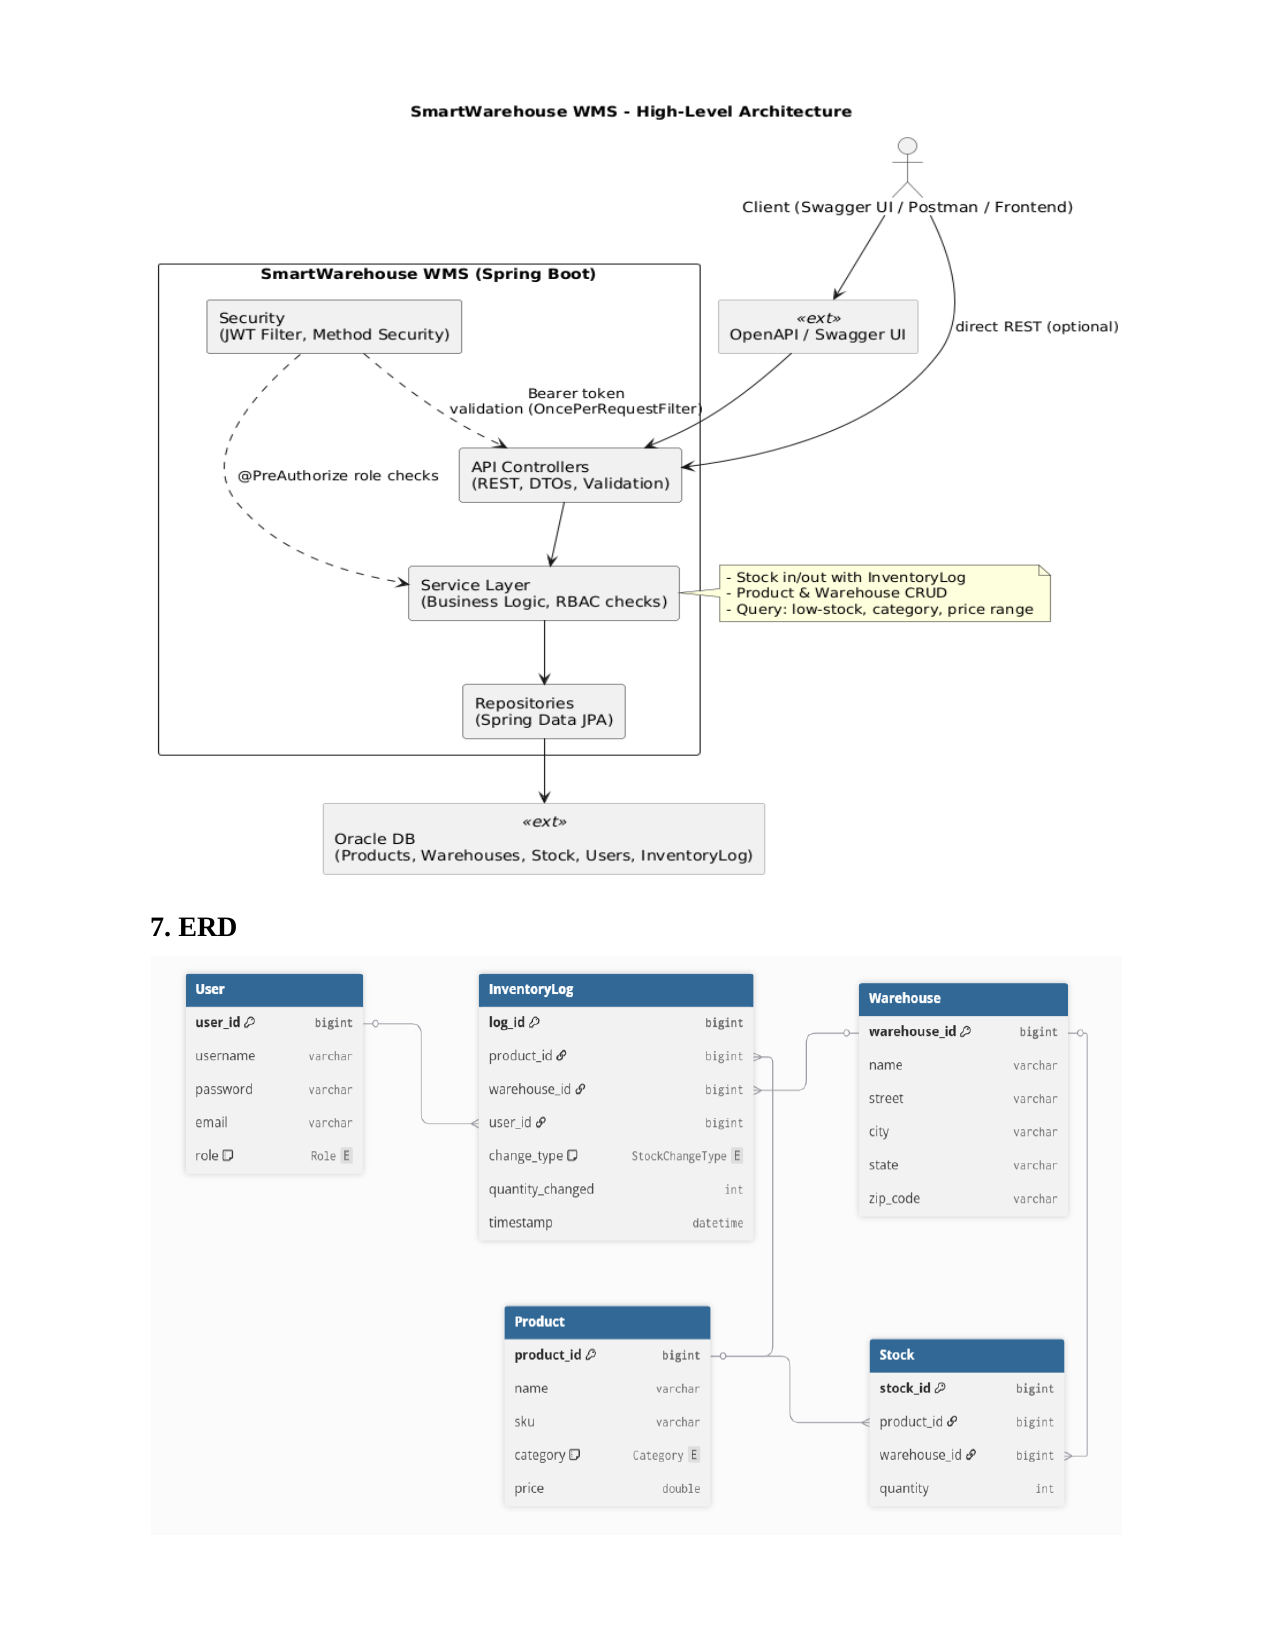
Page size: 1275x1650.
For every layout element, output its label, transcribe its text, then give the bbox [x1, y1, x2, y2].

picture [150, 155, 1125, 941]
picture [150, 1017, 1122, 1596]
subtitle 7. ERD [150, 972, 1125, 1004]
subtitle 6. High-level Diagram [150, 94, 1125, 126]
